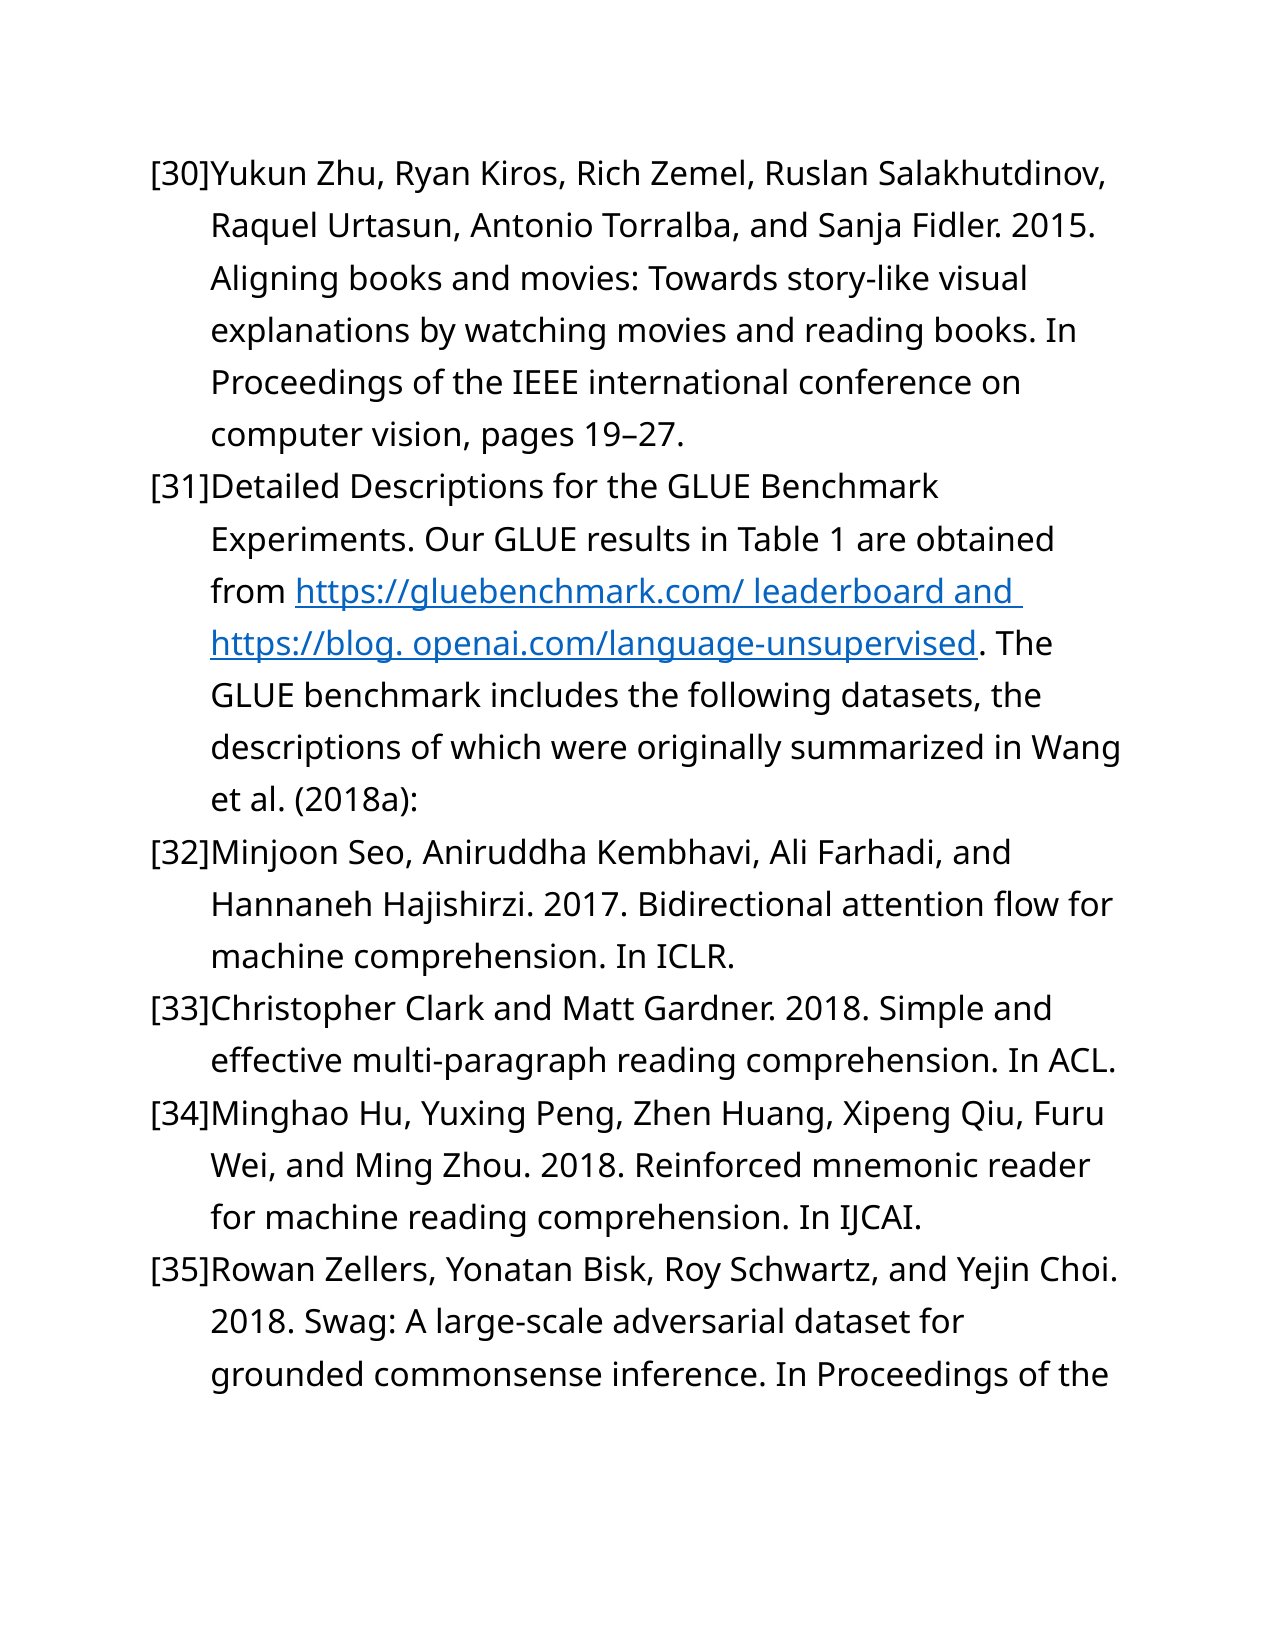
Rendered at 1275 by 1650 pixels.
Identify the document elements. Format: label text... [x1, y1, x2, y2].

list Christopher Clark and Matt Gardner. 2018. Simple and effective multi-paragraph reading comprehension. In ACL. [150, 985, 1125, 1083]
list Minghao Hu, Yuxing Peng, Zhen Huang, Xipeng Qiu, Furu Wei, and Ming Zhou. 2018. Reinforced mnemonic reader for machine reading comprehension. In IJCAI. [150, 1089, 1125, 1239]
list Minjoon Seo, Aniruddha Kembhavi, Ali Farhadi, and Hannaneh Hajishirzi. 2017. Bidirectional attention flow for machine comprehension. In ICLR. [150, 828, 1125, 978]
list Detailed Descriptions for the GLUE Benchmark Experiments. Our GLUE results in Table 1 are obtained from https://gluebenchmark.com/ leaderboard and https://blog. openai.com/language-unsupervised. The GLUE benchmark includes the following datasets, the descriptions of which were originally summarized in Wang et al. (2018a): [150, 463, 1125, 822]
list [150, 1246, 1125, 1396]
list Yukun Zhu, Ryan Kiros, Rich Zemel, Ruslan Salakhutdinov, Raquel Urtasun, Antonio Torralba, and Sanja Fidler. 2015. Aligning books and movies: Towards story-like visual explanations by watching movies and reading books. In Proceedings of the IEEE international conference on computer vision, pages 19–27. [150, 150, 1125, 456]
